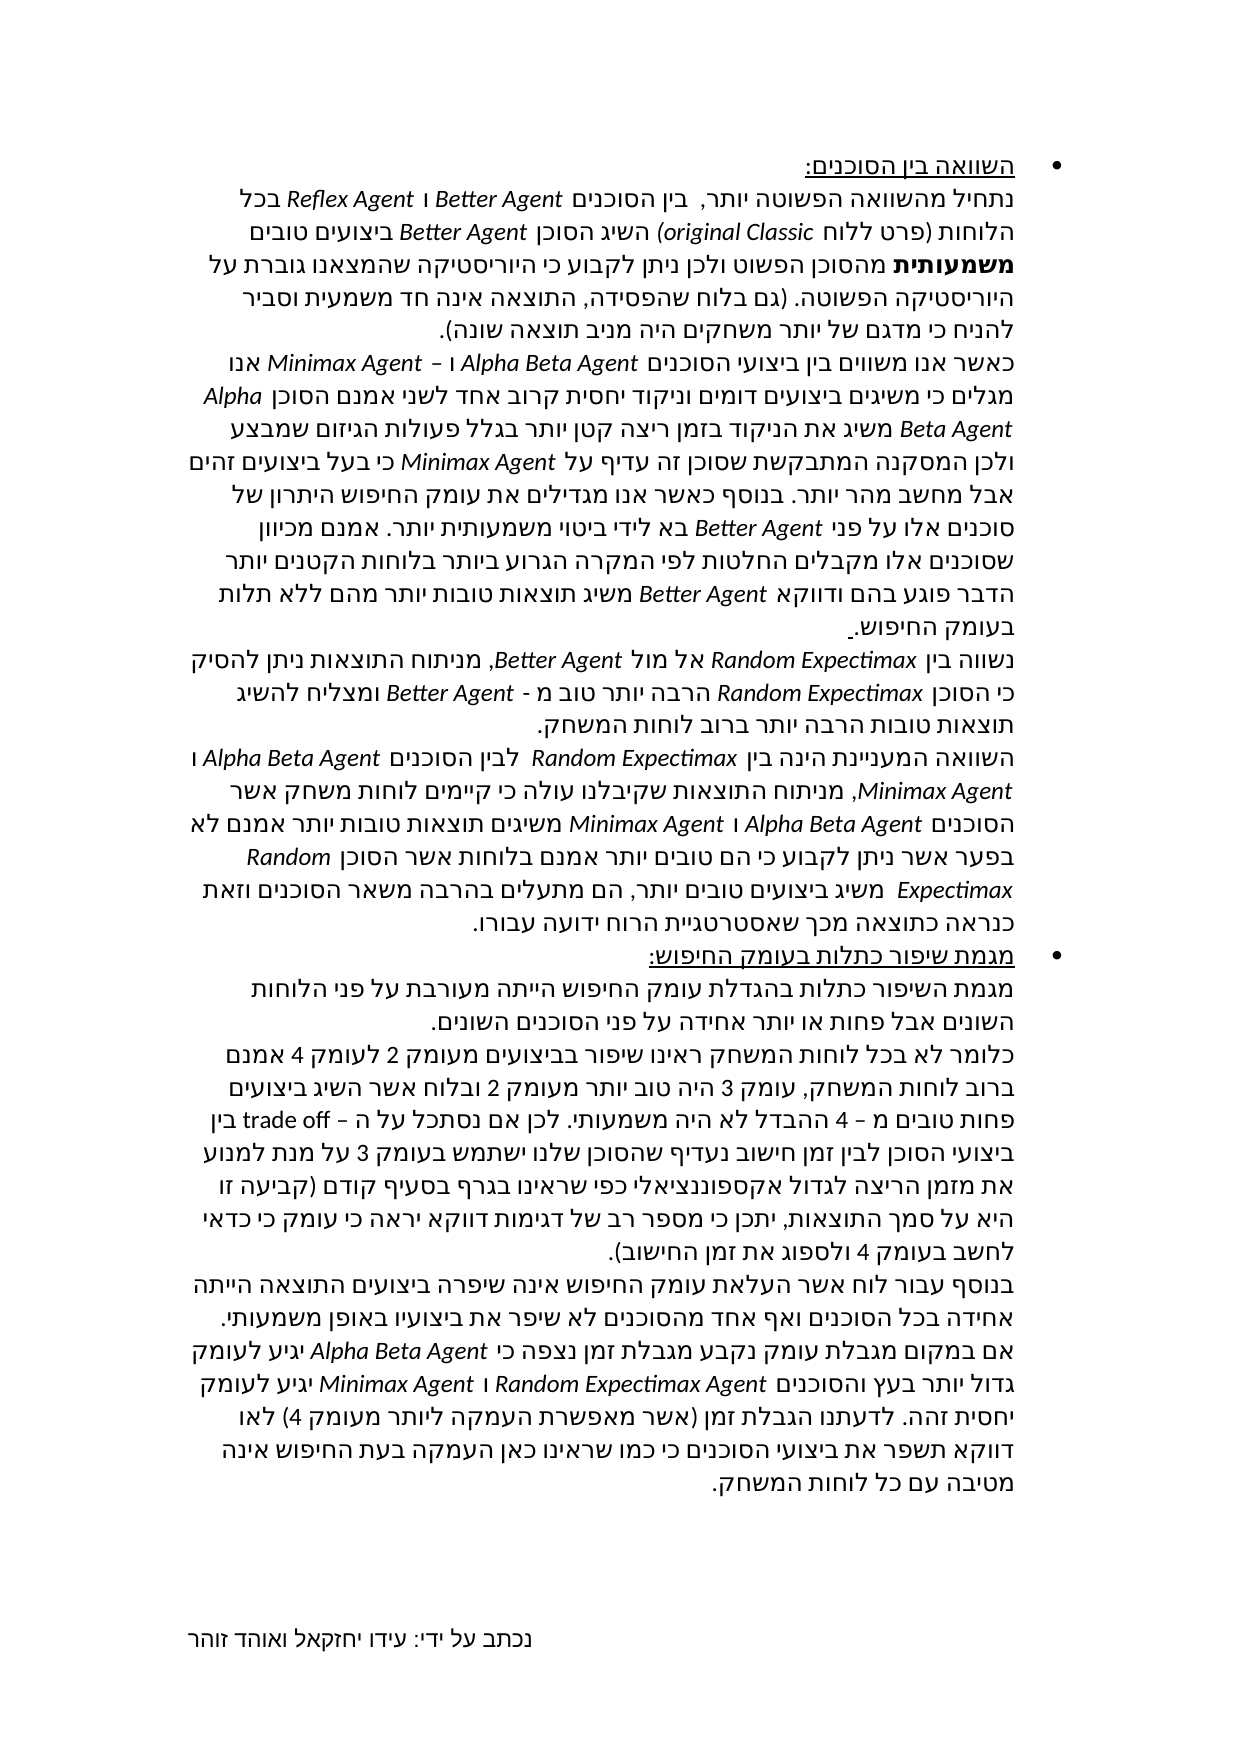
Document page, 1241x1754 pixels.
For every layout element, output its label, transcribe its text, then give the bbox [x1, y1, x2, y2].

list בנוסף עבור לוח אשר העלאת עומק החיפוש אינה שיפרה ביצועים התוצאה הייתה אחידה בכל הסוכנים ואף אחד מהסוכנים לא שיפר את ביצועיו באופן משמעותי. אם במקום מגבלת עומק נקבע מגבלת זמן נצפה כי Alpha Beta Agent יגיע לעומק גדול יותר בעץ והסוכנים Random Expectimax Agent ו Minimax Agent יגיע לעומק יחסית זהה. לדעתנו הגבלת זמן (אשר מאפשרת העמקה ליותר מעומק 4) לאו דווקא תשפר את ביצועי הסוכנים כי כמו שראינו כאן העמקה בעת החיפוש אינה מטיבה עם כל לוחות המשחק. [187, 1269, 1015, 1497]
list מגמת שיפור כתלות בעומק החיפוש: מגמת השיפור כתלות בהגדלת עומק החיפוש הייתה מעורבת על פני הלוחות השונים אבל פחות או יותר אחידה על פני הסוכנים השונים. כלומר לא בכל לוחות המשחק ראינו שיפור בביצועים מעומק 2 לעומק 4 אמנם ברוב לוחות המשחק, עומק 3 היה טוב יותר מעומק 2 ובלוח אשר השיג ביצועים פחות טובים מ – 4 ההבדל לא היה משמעותי. לכן אם נסתכל על ה – trade off בין ביצועי הסוכן לבין זמן חישוב נעדיף שהסוכן שלנו ישתמש בעומק 3 על מנת למנוע את מזמן הריצה לגדול אקספוננציאלי כפי שראינו בגרף בסעיף קודם (קביעה זו היא על סמך התוצאות, יתכן כי מספר רב של דגימות דווקא יראה כי עומק כי כדאי לחשב בעומק 4 ולספוג את זמן החישוב). [187, 940, 1053, 1267]
list השוואה המעניינת הינה בין Random Expectimax לבין הסוכנים Alpha Beta Agent ו Minimax Agent, מניתוח התוצאות שקיבלנו עולה כי קיימים לוחות משחק אשר הסוכנים Alpha Beta Agent ו Minimax Agent משיגים תוצאות טובות יותר אמנם לא בפער אשר ניתן לקבוע כי הם טובים יותר אמנם בלוחות אשר הסוכן Random Expectimax משיג ביצועים טובים יותר, הם מתעלים בהרבה משאר הסוכנים וזאת כנראה כתוצאה מכך שאסטרטגיית הרוח ידועה עבורו. [187, 742, 1015, 938]
list נשווה בין Random Expectimax אל מול Better Agent, מניתוח התוצאות ניתן להסיק כי הסוכן Random Expectimax הרבה יותר טוב מ - Better Agent ומצליח להשיג תוצאות טובות הרבה יותר ברוב לוחות המשחק. [187, 644, 1015, 740]
list השוואה בין הסוכנים: נתחיל מהשוואה הפשוטה יותר, בין הסוכנים Better Agent ו Reflex Agent בכל הלוחות (פרט ללוח original Classic) השיג הסוכן Better Agent ביצועים טובים משמעותית מהסוכן הפשוט ולכן ניתן לקבוע כי היוריסטיקה שהמצאנו גוברת על היוריסטיקה הפשוטה. (גם בלוח שהפסידה, התוצאה אינה חד משמעית וסביר להניח כי מדגם של יותר משחקים היה מניב תוצאה שונה). כאשר אנו משווים בין ביצועי הסוכנים Alpha Beta Agent ו – Minimax Agent אנו מגלים כי משיגים ביצועים דומים וניקוד יחסית קרוב אחד לשני אמנם הסוכן Alpha Beta Agent משיג את הניקוד בזמן ריצה קטן יותר בגלל פעולות הגיזום שמבצע ולכן המסקנה המתבקשת שסוכן זה עדיף על Minimax Agent כי בעל ביצועים זהים אבל מחשב מהר יותר. בנוסף כאשר אנו מגדילים את עומק החיפוש היתרון של סוכנים אלו על פני Better Agent בא לידי ביטוי משמעותית יותר. אמנם מכיוון שסוכנים אלו מקבלים החלטות לפי המקרה הגרוע ביותר בלוחות הקטנים יותר הדבר פוגע בהם ודווקא Better Agent משיג תוצאות טובות יותר מהם ללא תלות בעומק החיפוש. [187, 150, 1053, 641]
